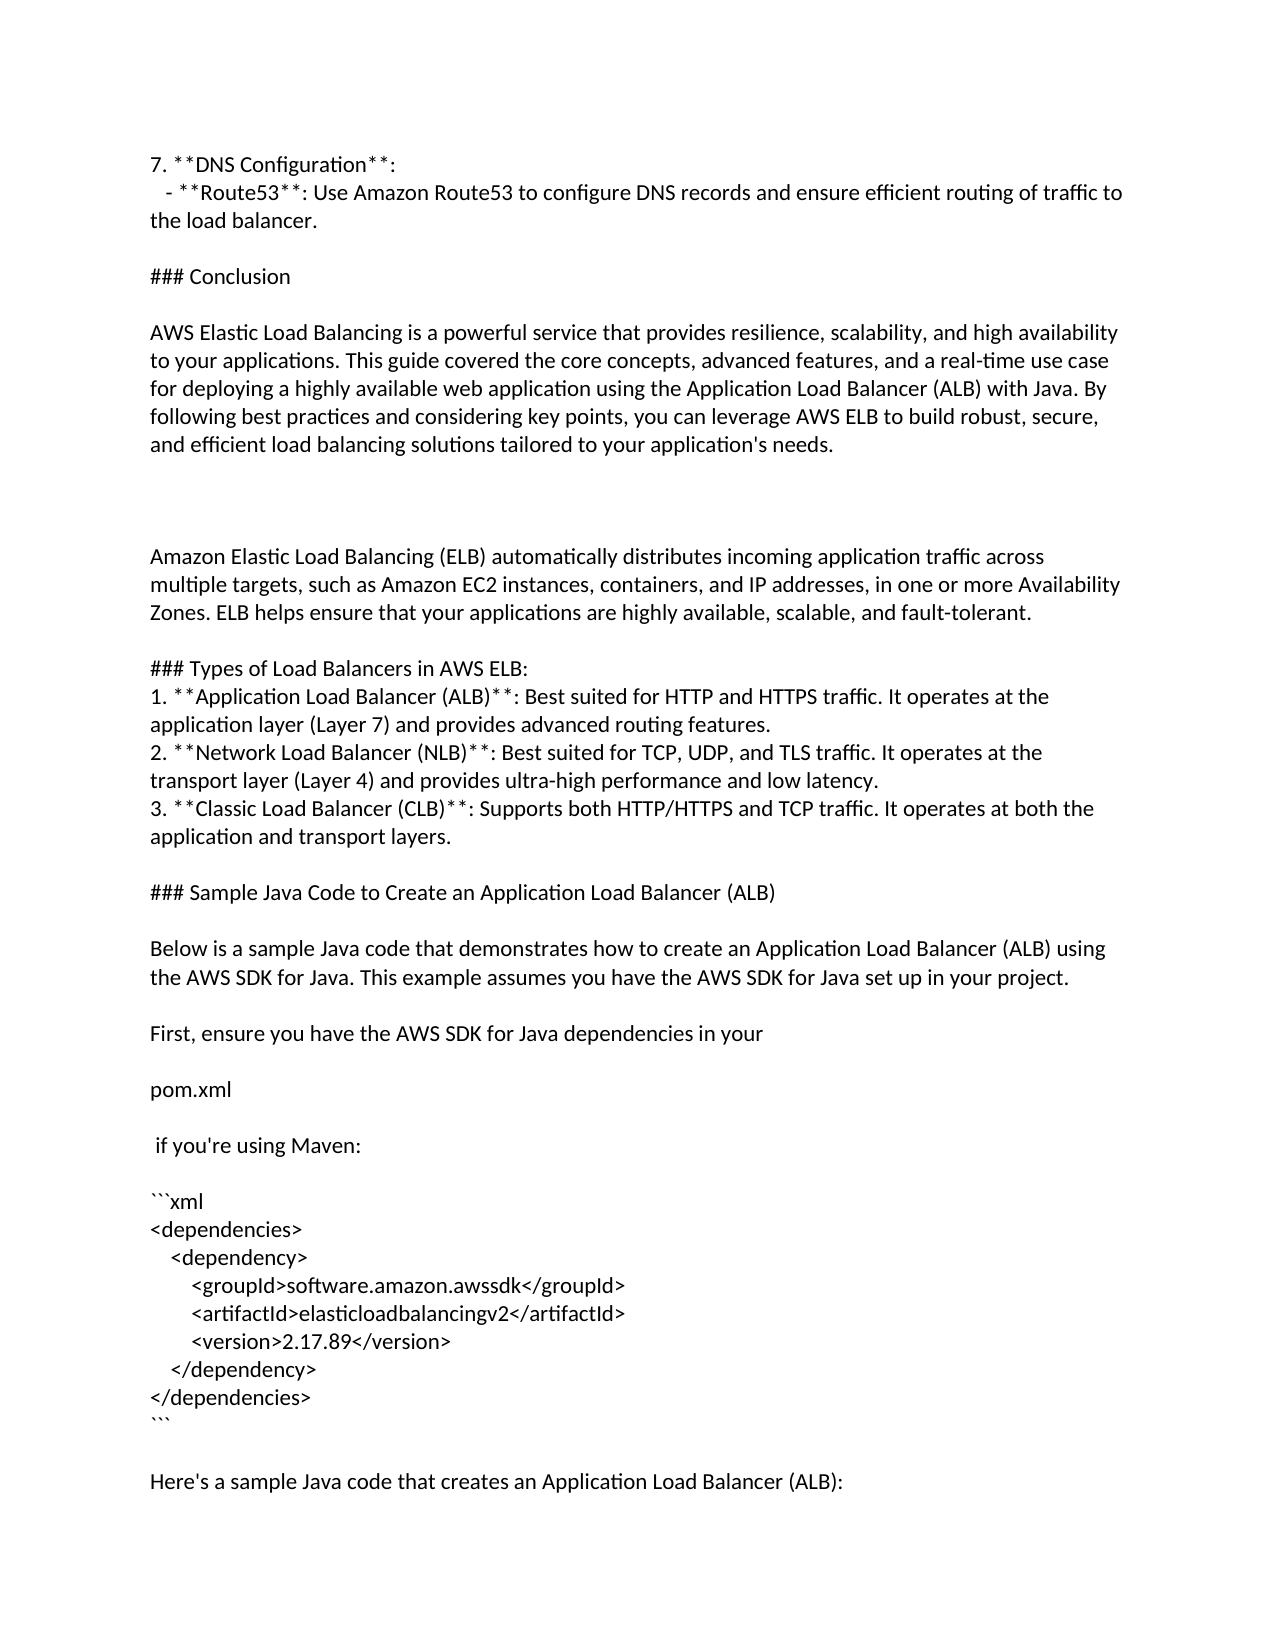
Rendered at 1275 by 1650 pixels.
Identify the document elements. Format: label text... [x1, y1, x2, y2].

text - **Route53**: Use Amazon Route53 to configure DNS records and ensure efficient routing of traffic to the load balancer. [150, 178, 1125, 234]
text <dependencies> [150, 1215, 1125, 1243]
text Below is a sample Java code that demonstrates how to create an Application Load Balancer (ALB) using the AWS SDK for Java. This example assumes you have the AWS SDK for Java set up in your project. [150, 934, 1125, 991]
text ### Conclusion [150, 262, 1125, 290]
text ``` [150, 1411, 1125, 1439]
text ### Sample Java Code to Create an Application Load Balancer (ALB) [150, 878, 1125, 907]
text pom.xml [150, 1075, 1125, 1103]
text <version>2.17.89</version> [150, 1327, 1125, 1355]
text <dependency> [150, 1243, 1125, 1271]
text Here's a sample Java code that creates an Application Load Balancer (ALB): [150, 1467, 1125, 1495]
text 7. **DNS Configuration**: [150, 150, 1125, 178]
text ```xml [150, 1187, 1125, 1215]
text Amazon Elastic Load Balancing (ELB) automatically distributes incoming application traffic across multiple targets, such as Amazon EC2 instances, containers, and IP addresses, in one or more Availability Zones. ELB helps ensure that your applications are highly available, scalable, and fault-tolerant. [150, 542, 1125, 626]
text First, ensure you have the AWS SDK for Java dependencies in your [150, 1019, 1125, 1047]
text <artifactId>elasticloadbalancingv2</artifactId> [150, 1299, 1125, 1327]
text 3. **Classic Load Balancer (CLB)**: Supports both HTTP/HTTPS and TCP traffic. It operates at both the application and transport layers. [150, 794, 1125, 851]
text ### Types of Load Balancers in AWS ELB: [150, 654, 1125, 682]
text </dependencies> [150, 1383, 1125, 1411]
text 2. **Network Load Balancer (NLB)**: Best suited for TCP, UDP, and TLS traffic. It operates at the transport layer (Layer 4) and provides ultra-high performance and low latency. [150, 738, 1125, 794]
text </dependency> [150, 1355, 1125, 1383]
text if you're using Maven: [150, 1131, 1125, 1159]
text 1. **Application Load Balancer (ALB)**: Best suited for HTTP and HTTPS traffic. It operates at the application layer (Layer 7) and provides advanced routing features. [150, 682, 1125, 738]
text <groupId>software.amazon.awssdk</groupId> [150, 1271, 1125, 1299]
text AWS Elastic Load Balancing is a powerful service that provides resilience, scalability, and high availability to your applications. This guide covered the core concepts, advanced features, and a real-time use case for deploying a highly available web application using the Application Load Balancer (ALB) with Java. By following best practices and considering key points, you can leverage AWS ELB to build robust, secure, and efficient load balancing solutions tailored to your application's needs. [150, 318, 1125, 458]
